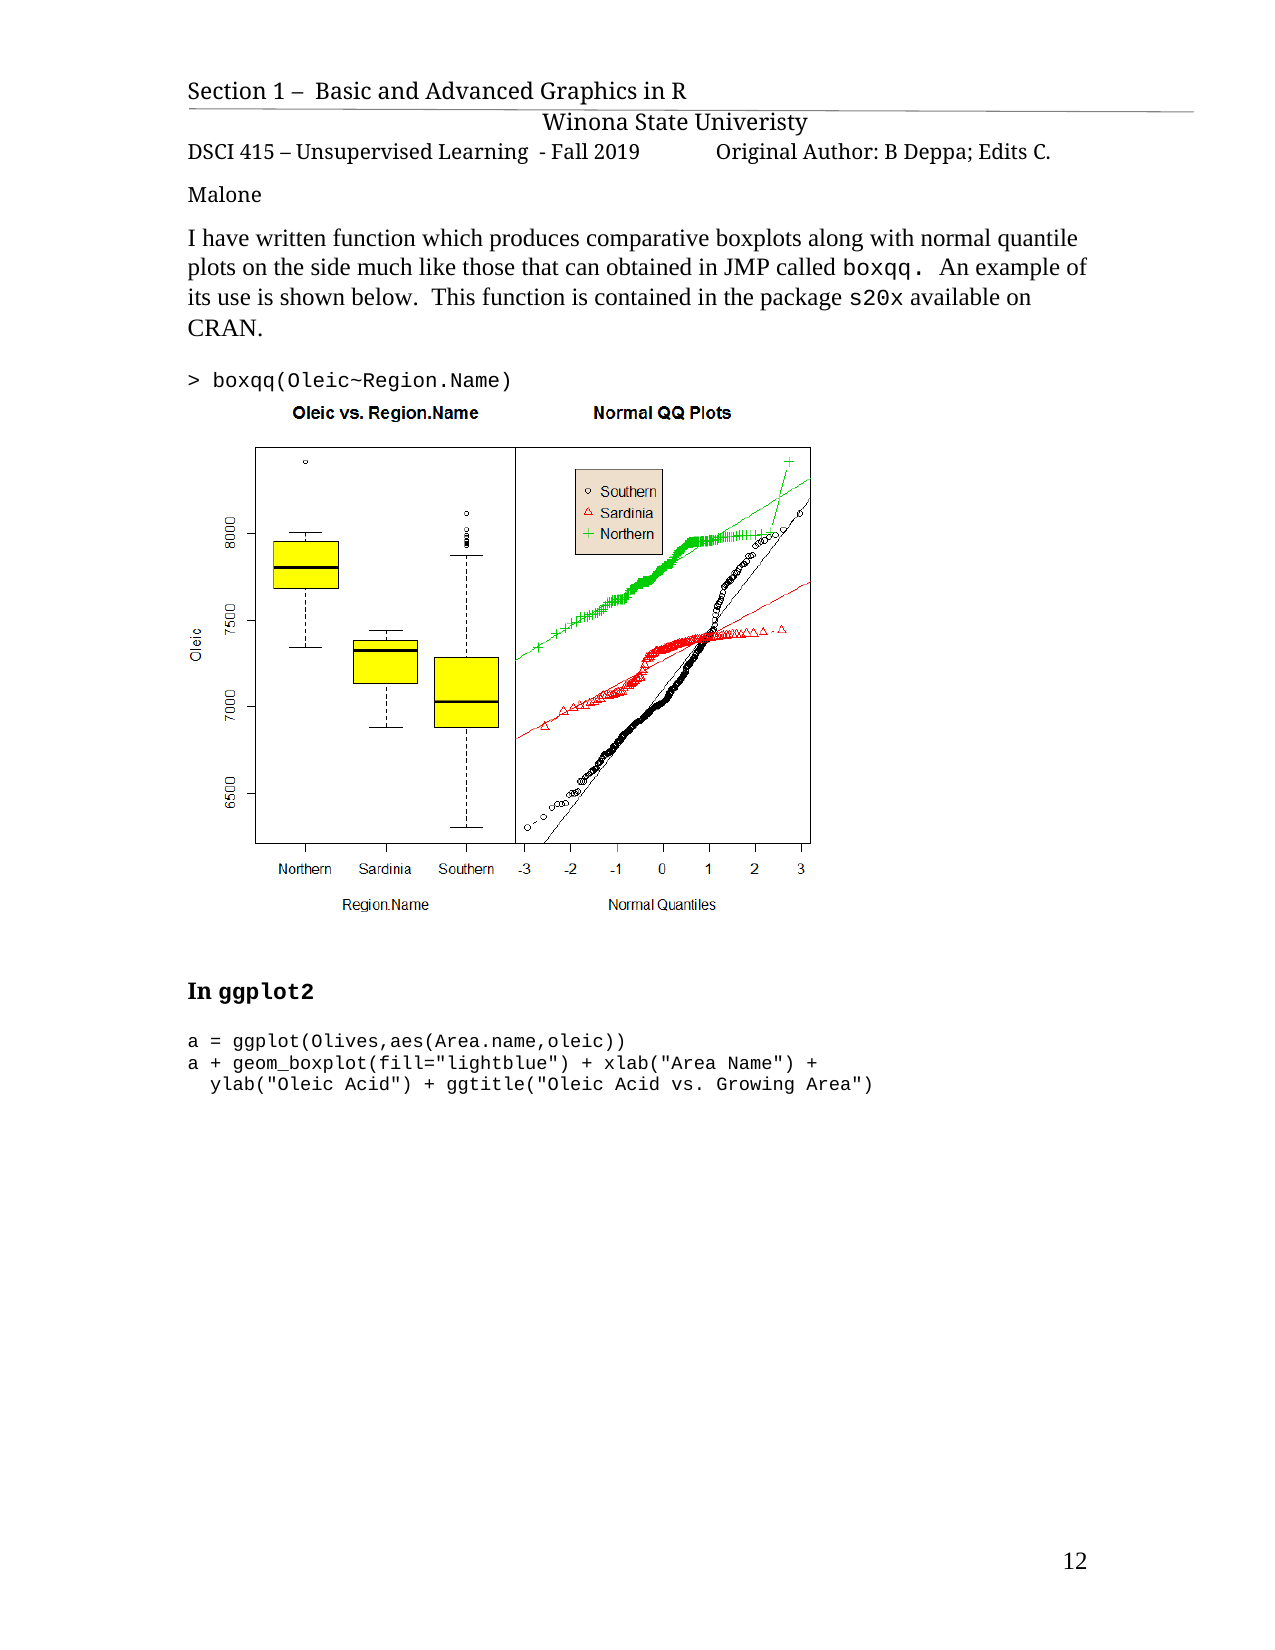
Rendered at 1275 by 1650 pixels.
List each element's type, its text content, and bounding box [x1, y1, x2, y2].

text > boxqq(Oleic~Region.Name) [187, 341, 1087, 394]
text a + geom_boxplot(fill="lightblue") + xlab("Area Name") + [187, 1053, 1087, 1075]
text In ggplot2 [187, 975, 1087, 1006]
text I have written function which produces comparative boxplots along with normal quantile plots on the side much like those that can obtained in JMP called boxqq. An example of its use is shown below. This function is contained in the package s20x available on CRAN. [187, 223, 1087, 341]
picture [187, 393, 837, 921]
text ylab("Oleic Acid") + ggtitle("Oleic Acid vs. Growing Area") [187, 1075, 1087, 1096]
text a = ggplot(Olives,aes(Area.name,oleic)) [187, 1032, 1087, 1053]
